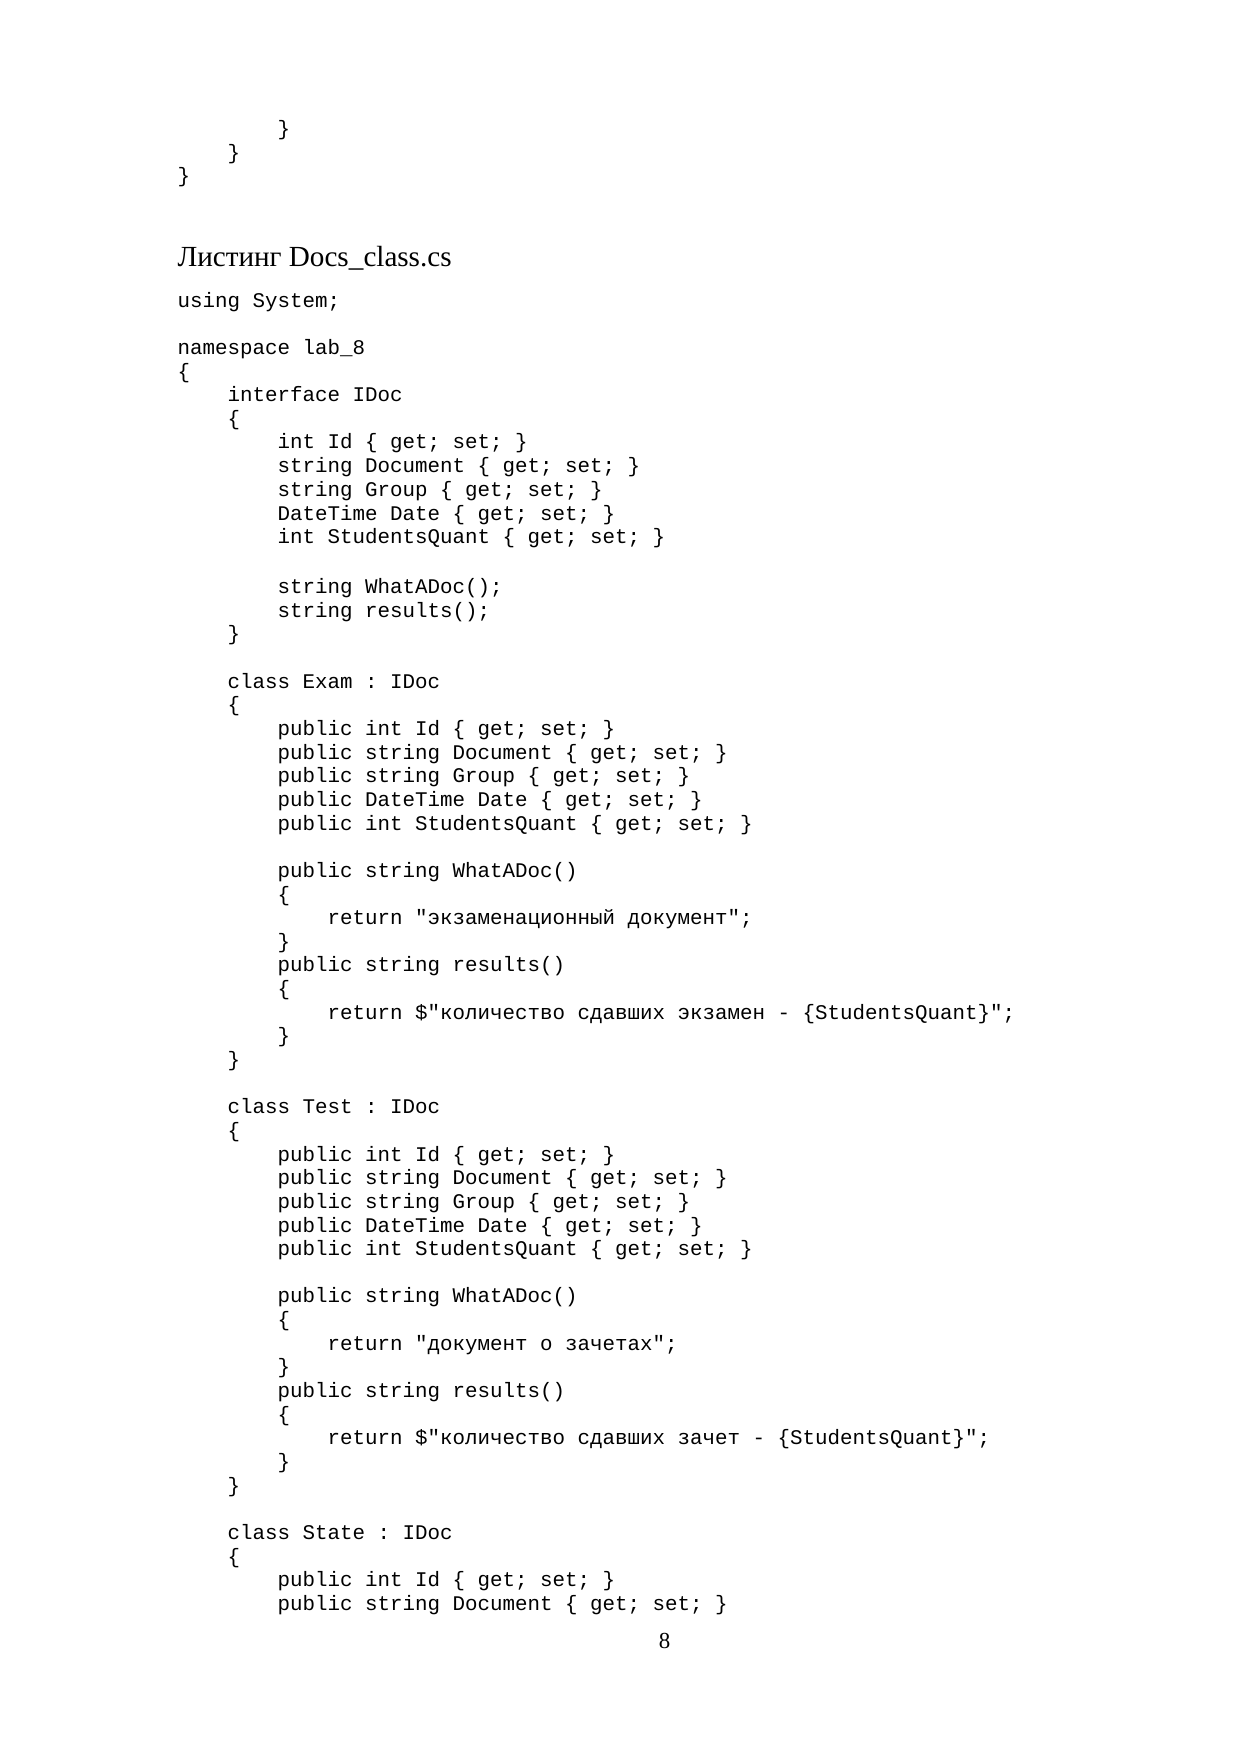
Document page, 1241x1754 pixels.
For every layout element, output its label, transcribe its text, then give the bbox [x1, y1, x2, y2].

text } [177, 165, 1152, 189]
text public string results() [177, 954, 1152, 978]
text namespace lab_8 [177, 337, 1152, 361]
text { [177, 408, 1152, 432]
text { [177, 694, 1152, 718]
text int StudentsQuant { get; set; } [177, 526, 1152, 550]
text string Document { get; set; } [177, 455, 1152, 479]
text { [177, 1120, 1152, 1144]
text { [177, 1546, 1152, 1569]
text string results(); [177, 600, 1152, 623]
text public string WhatADoc() [177, 1286, 1152, 1309]
text public DateTime Date { get; set; } [177, 789, 1152, 813]
text using System; [177, 290, 1152, 313]
text class Test : IDoc [177, 1096, 1152, 1120]
text return $"количество сдавших зачет - {StudentsQuant}"; [177, 1427, 1152, 1451]
text } [177, 1475, 1152, 1498]
text public int StudentsQuant { get; set; } [177, 1238, 1152, 1262]
text return "экзаменационный документ"; [177, 907, 1152, 931]
text } [177, 931, 1152, 954]
text } [177, 142, 1152, 165]
text return "документ о зачетах"; [177, 1333, 1152, 1356]
text interface IDoc [177, 384, 1152, 408]
text class Exam : IDoc [177, 671, 1152, 694]
text } [177, 1025, 1152, 1049]
text public string WhatADoc() [177, 860, 1152, 883]
text public int Id { get; set; } [177, 1144, 1152, 1167]
text { [177, 978, 1152, 1002]
text public int Id { get; set; } [177, 1569, 1152, 1593]
text } [177, 1356, 1152, 1380]
text } [177, 623, 1152, 647]
text public string Document { get; set; } [177, 1167, 1152, 1191]
text } [177, 1451, 1152, 1475]
text string WhatADoc(); [177, 576, 1152, 600]
text public string Document { get; set; } [177, 742, 1152, 765]
text { [177, 1309, 1152, 1333]
text public string Group { get; set; } [177, 1191, 1152, 1214]
text string Group { get; set; } [177, 479, 1152, 502]
text { [177, 883, 1152, 907]
text public string results() [177, 1380, 1152, 1404]
text DateTime Date { get; set; } [177, 502, 1152, 526]
text class State : IDoc [177, 1522, 1152, 1546]
text public int Id { get; set; } [177, 718, 1152, 742]
text public int StudentsQuant { get; set; } [177, 813, 1152, 836]
text public DateTime Date { get; set; } [177, 1214, 1152, 1238]
text return $"количество сдавших экзамен - {StudentsQuant}"; [177, 1002, 1152, 1025]
text { [177, 361, 1152, 384]
text { [177, 1404, 1152, 1427]
text int Id { get; set; } [177, 432, 1152, 455]
text Листинг Docs_class.cs [177, 239, 1152, 273]
text public string Group { get; set; } [177, 765, 1152, 789]
text } [177, 118, 1152, 142]
text } [177, 1049, 1152, 1073]
text public string Document { get; set; } [177, 1593, 1152, 1617]
